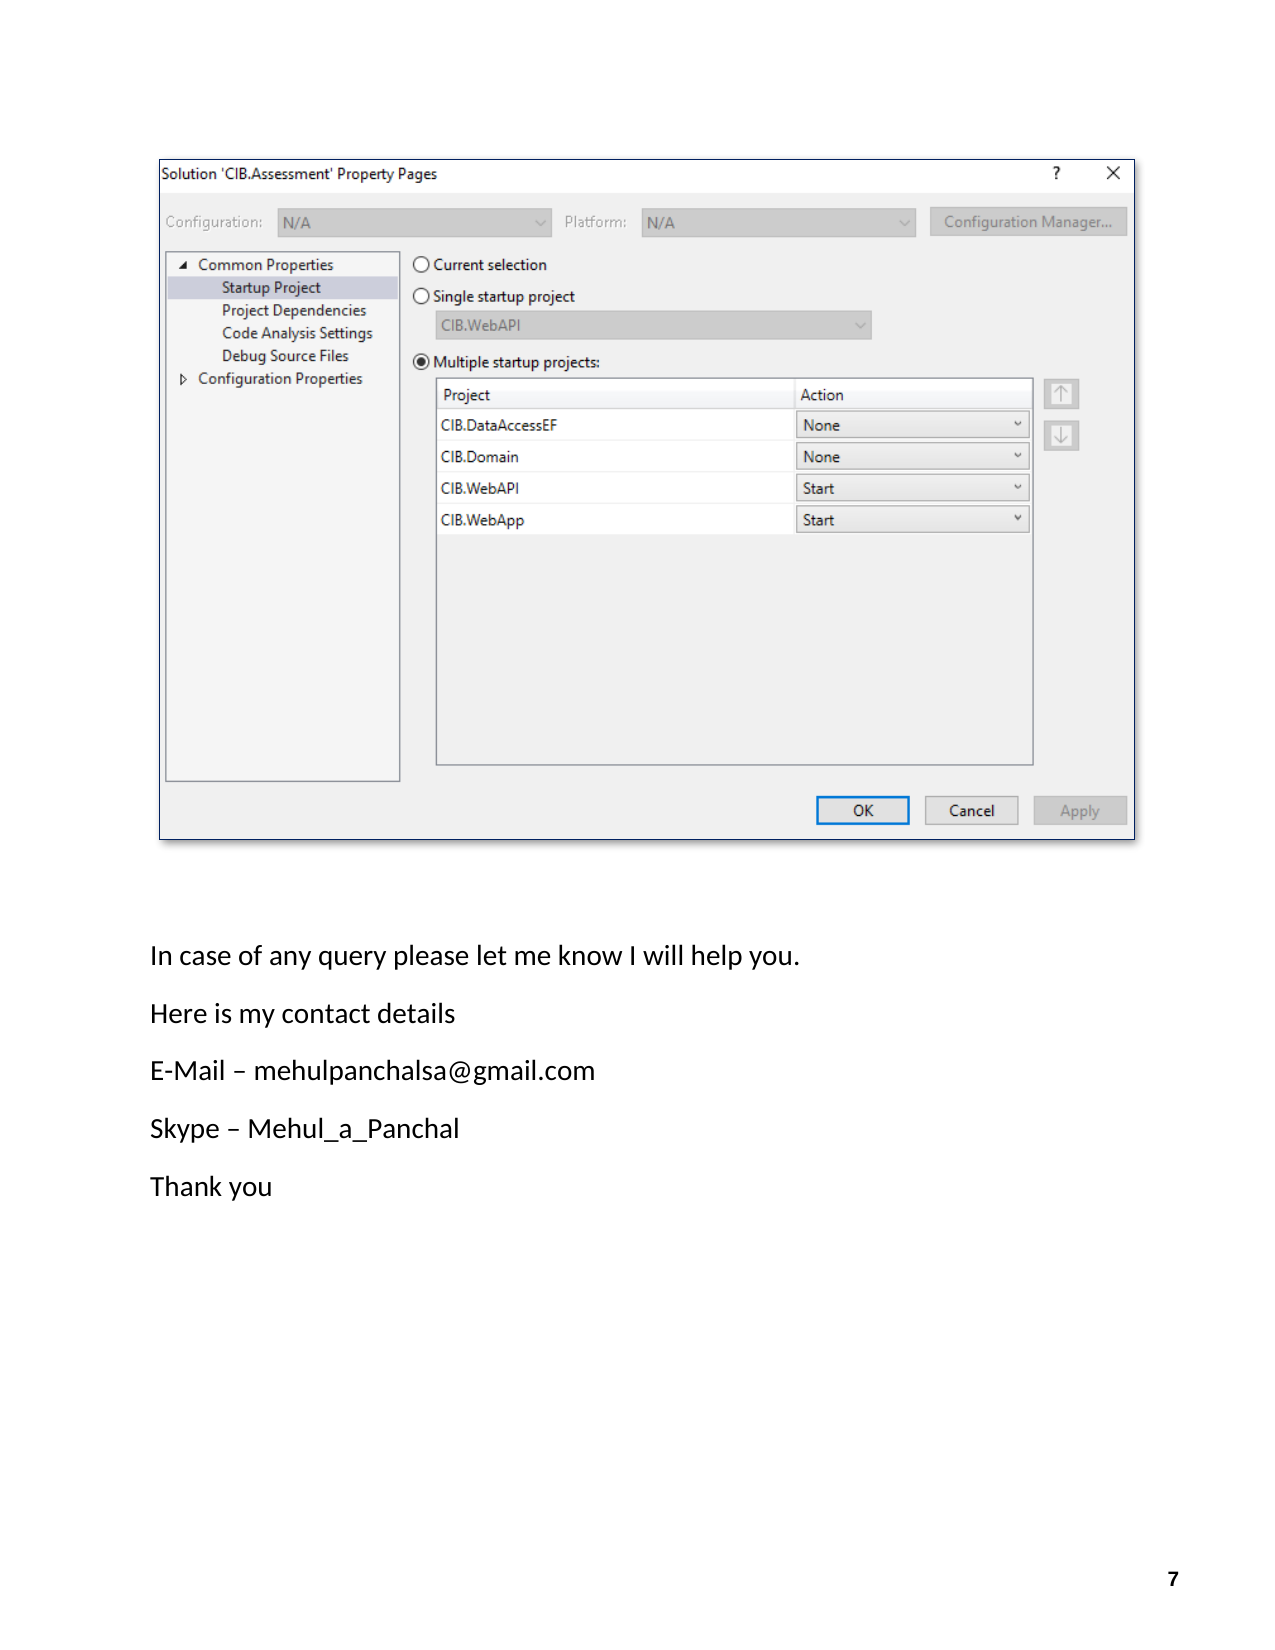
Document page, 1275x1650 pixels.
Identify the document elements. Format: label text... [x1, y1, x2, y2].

picture [160, 160, 1134, 839]
text Here is my contact details [150, 995, 1125, 1031]
text E-Mail – mehulpanchalsa@gmail.com [150, 1052, 1125, 1088]
text In case of any query please let me know I will help you. [150, 937, 1125, 973]
text Skype – Mehul_a_Panchal [150, 1110, 1125, 1146]
text Thank you [150, 1168, 1125, 1203]
